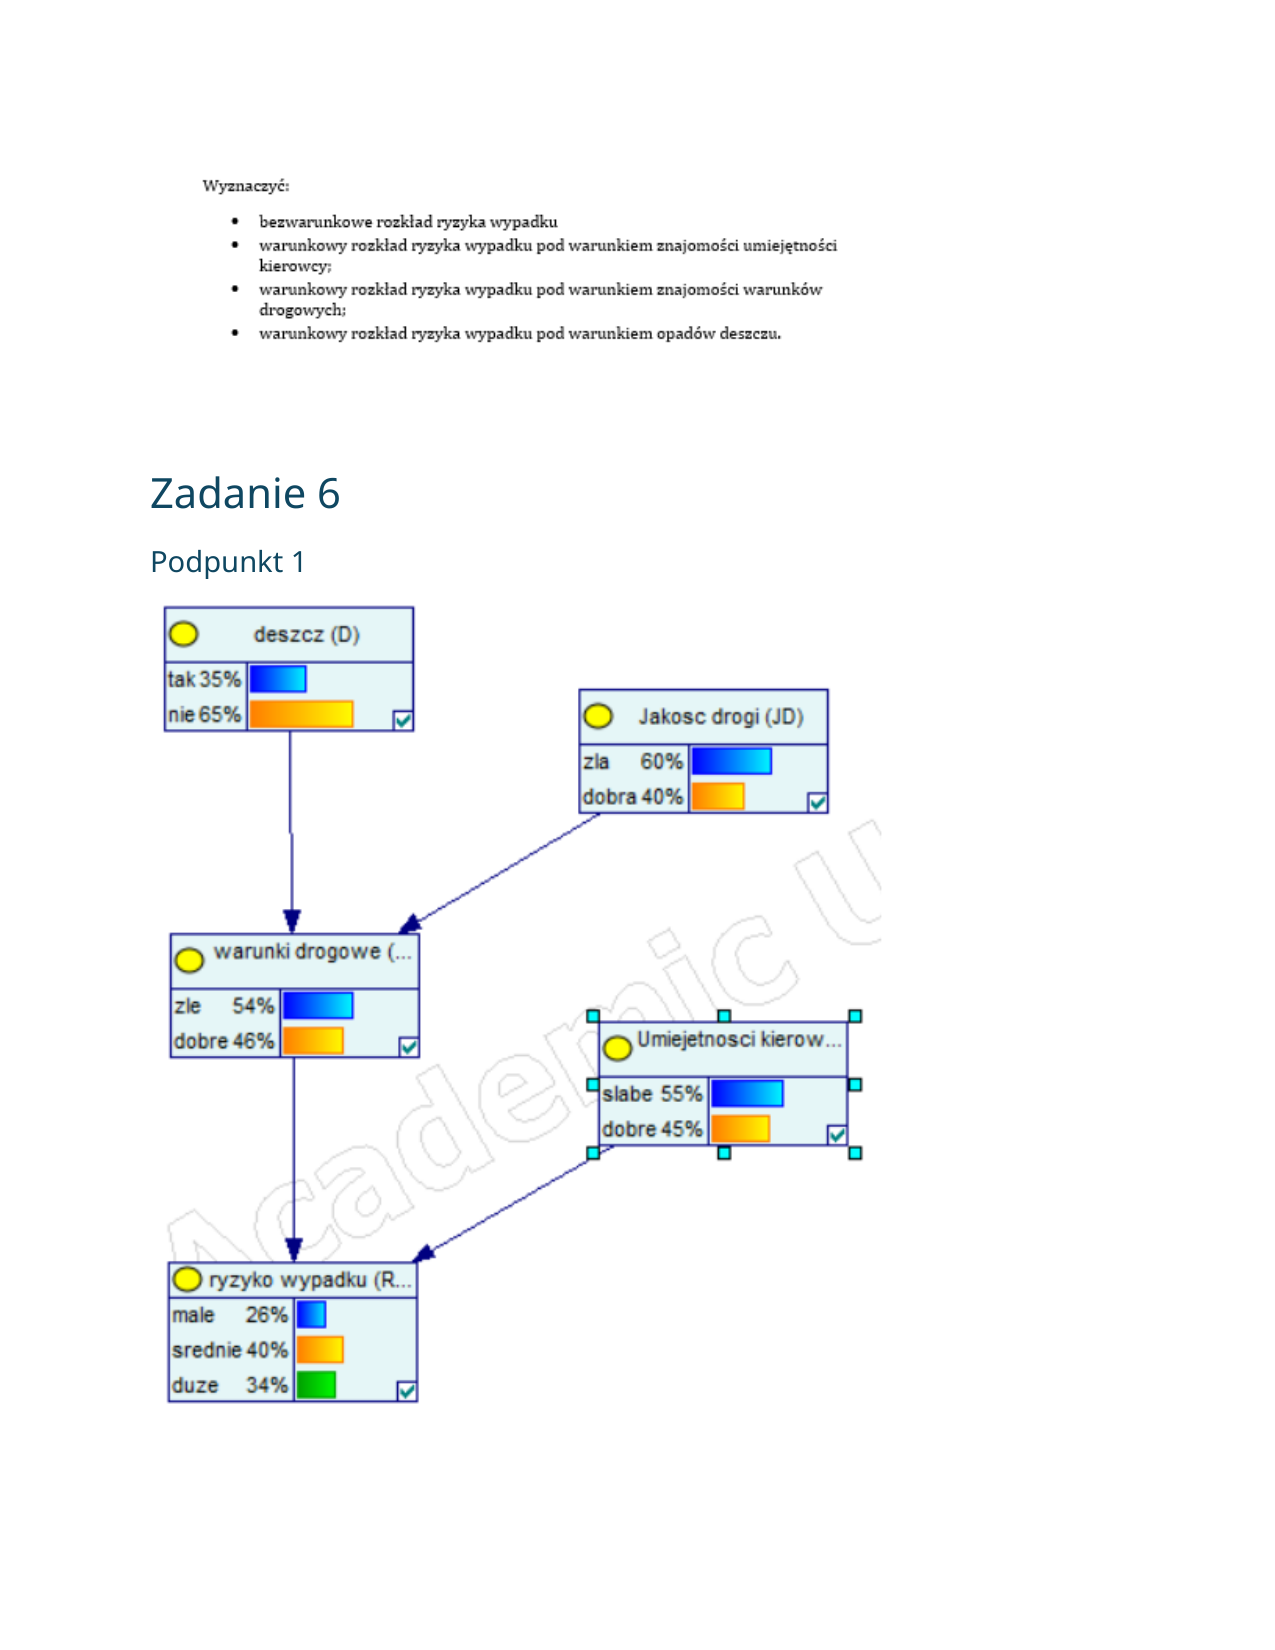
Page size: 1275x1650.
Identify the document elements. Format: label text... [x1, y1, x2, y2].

picture [150, 592, 882, 1407]
picture [150, 150, 938, 424]
subtitle Zadanie 6 [150, 464, 1125, 521]
subtitle Podpunkt 1 [150, 542, 1125, 581]
